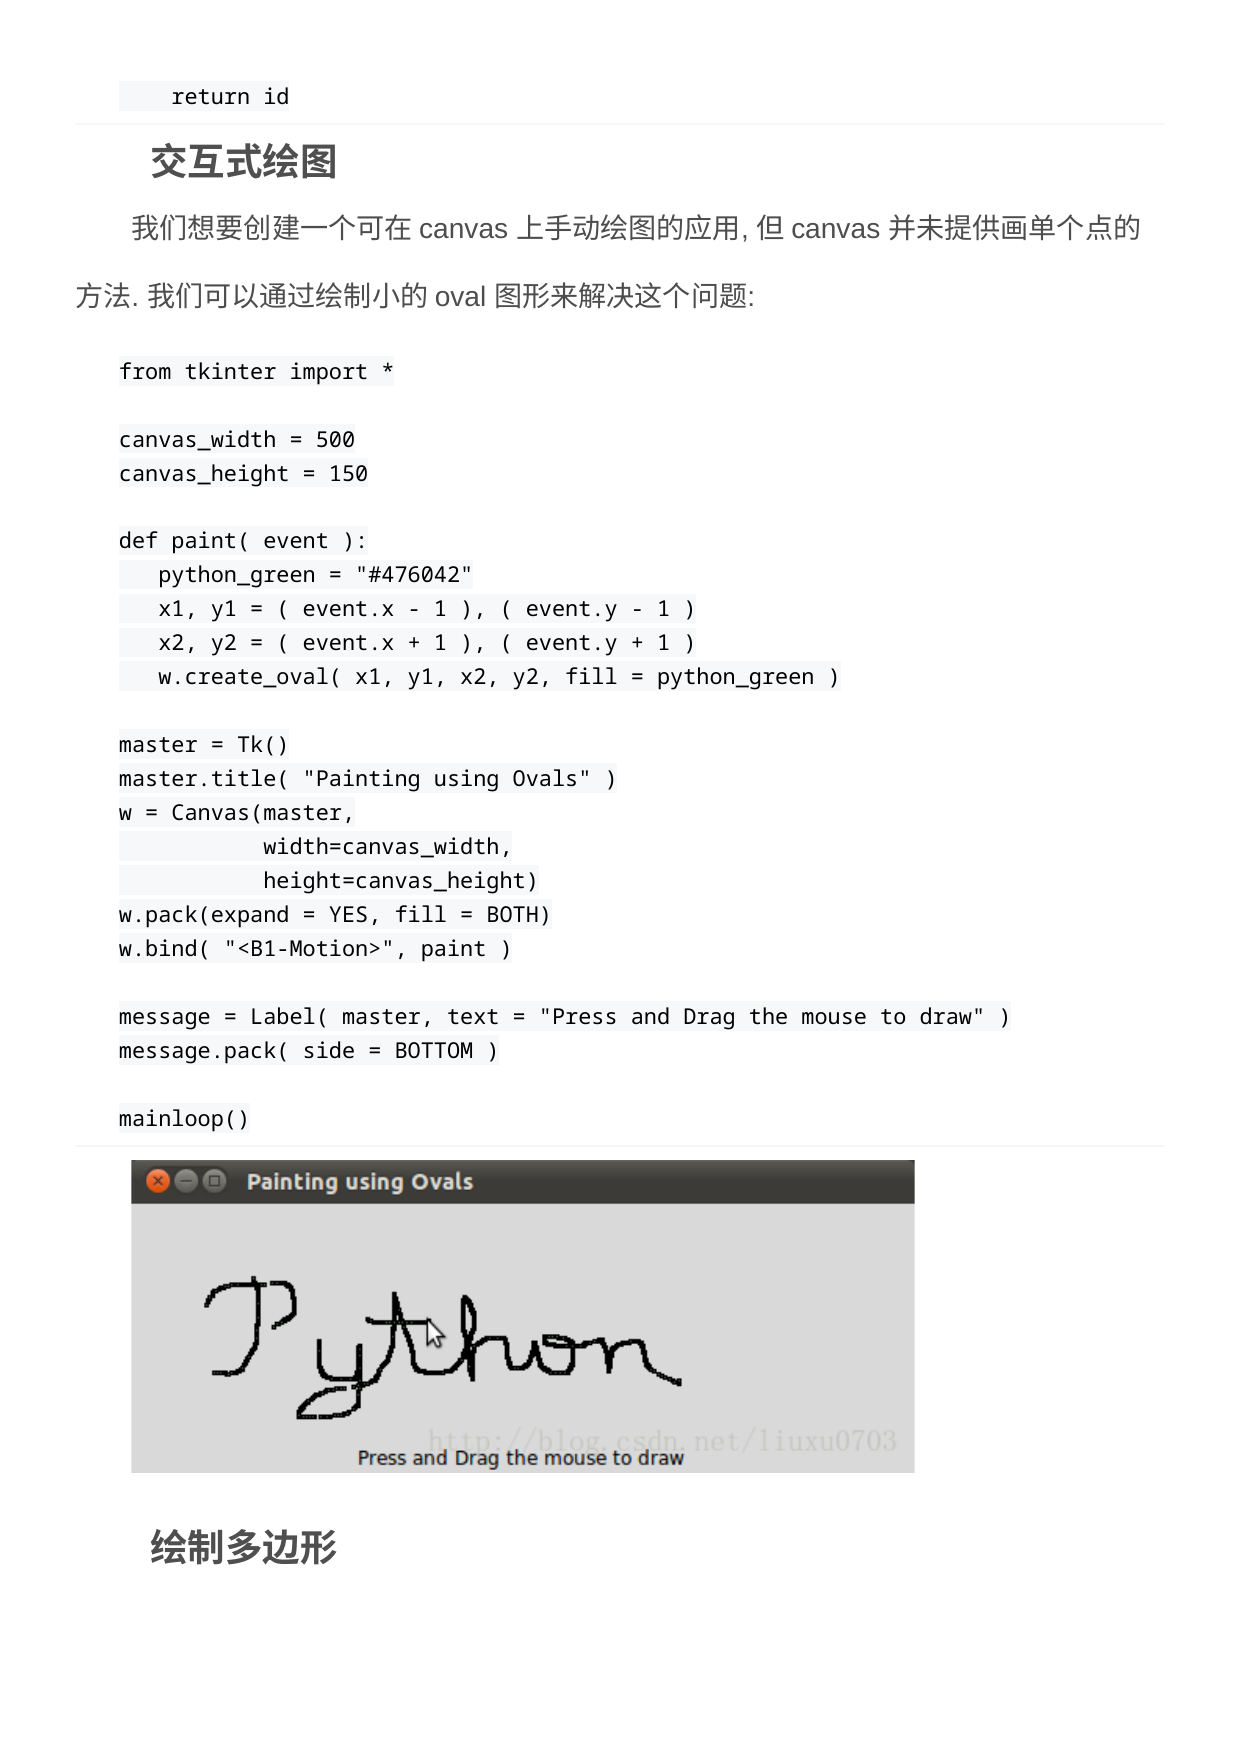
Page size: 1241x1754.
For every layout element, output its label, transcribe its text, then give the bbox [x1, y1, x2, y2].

text message = Label( master, text = "Press and Drag the mouse to draw" ) [75, 999, 1165, 1033]
text w.pack(expand = YES, fill = BOTH) [75, 897, 1165, 931]
text x2, y2 = ( event.x + 1 ), ( event.y + 1 ) [75, 625, 1165, 659]
text w = Canvas(master, [75, 795, 1165, 829]
text 绘制多边形 [75, 1511, 1165, 1579]
text master.title( "Painting using Ovals" ) [75, 761, 1165, 795]
text mainloop() [75, 1101, 1165, 1145]
picture [131, 1160, 915, 1473]
text x1, y1 = ( event.x - 1 ), ( event.y - 1 ) [75, 591, 1165, 625]
text return id [75, 79, 1165, 123]
text canvas_width = 500 [75, 422, 1165, 456]
text def paint( event ): [75, 523, 1165, 557]
text w.bind( "<B1-Motion>", paint ) [75, 931, 1165, 965]
text canvas_height = 150 [75, 456, 1165, 489]
text from tkinter import * [75, 354, 1165, 388]
text height=canvas_height) [75, 863, 1165, 897]
text w.create_oval( x1, y1, x2, y2, fill = python_green ) [75, 659, 1165, 693]
text master = Tk() [75, 727, 1165, 761]
text 我们想要创建一个可在 canvas 上手动绘图的应用, 但 canvas 并未提供画单个点的方法. 我们可以通过绘制小的 oval 图形来解决这个问题: [75, 193, 1165, 329]
text message.pack( side = BOTTOM ) [75, 1033, 1165, 1067]
text 交互式绘图 [75, 125, 1165, 193]
text python_green = "#476042" [75, 557, 1165, 591]
text width=canvas_width, [75, 829, 1165, 863]
